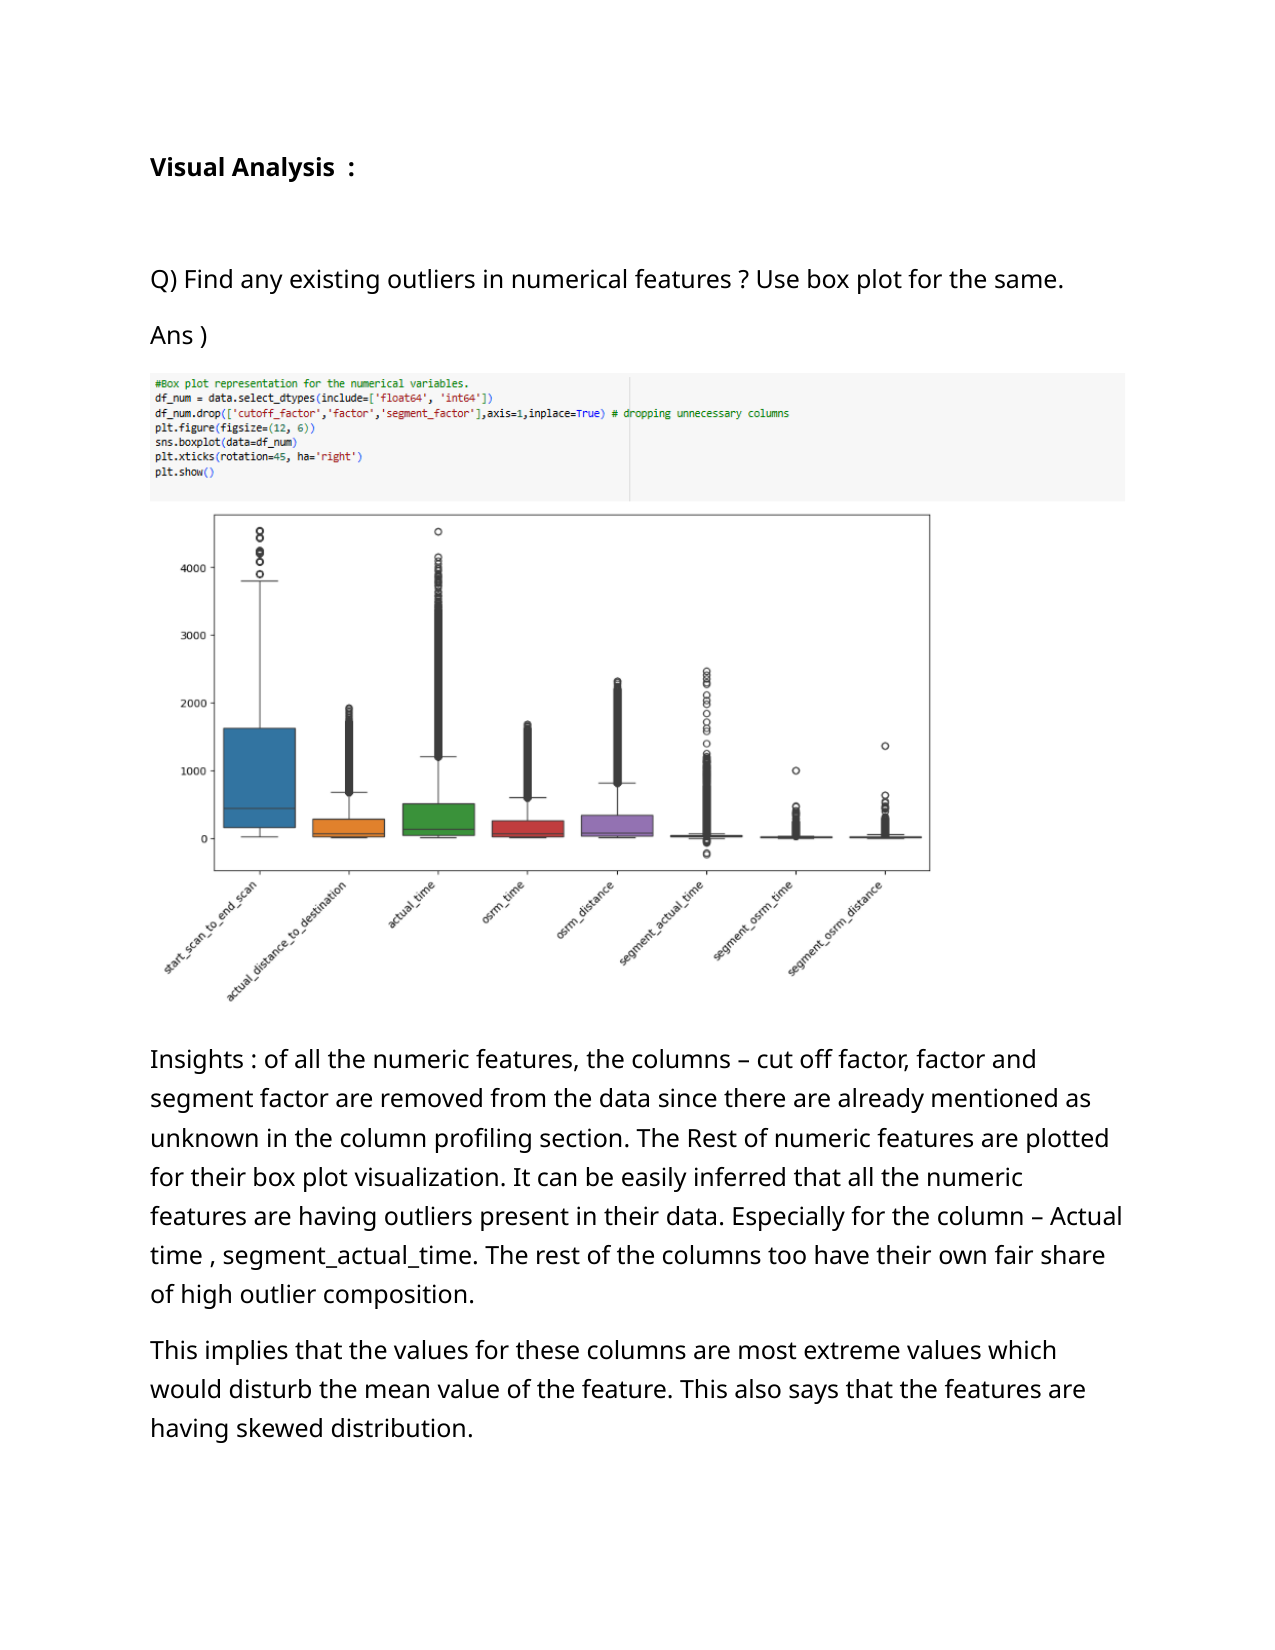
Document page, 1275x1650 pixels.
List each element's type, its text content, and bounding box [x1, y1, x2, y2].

text Q) Find any existing outliers in numerical features ? Use box plot for the same. [150, 262, 1125, 296]
picture [150, 373, 1125, 1021]
text Visual Analysis : [150, 150, 1125, 184]
text Ans ) [150, 317, 1125, 352]
text This implies that the values for these columns are most extreme values which would disturb the mean value of the feature. This also says that the features are having skewed distribution. [150, 1333, 1125, 1445]
text Insights : of all the numeric features, the columns – cut off factor, factor and segment factor are removed from the data since there are already mentioned as unknown in the column profiling section. The Rest of numeric features are plotted for their box plot visualization. It can be easily inferred that all the numeric features are having outliers present in their data. Especially for the column – Actual time , segment_actual_time. The rest of the columns too have their own fair share of high outlier composition. [150, 1042, 1125, 1311]
